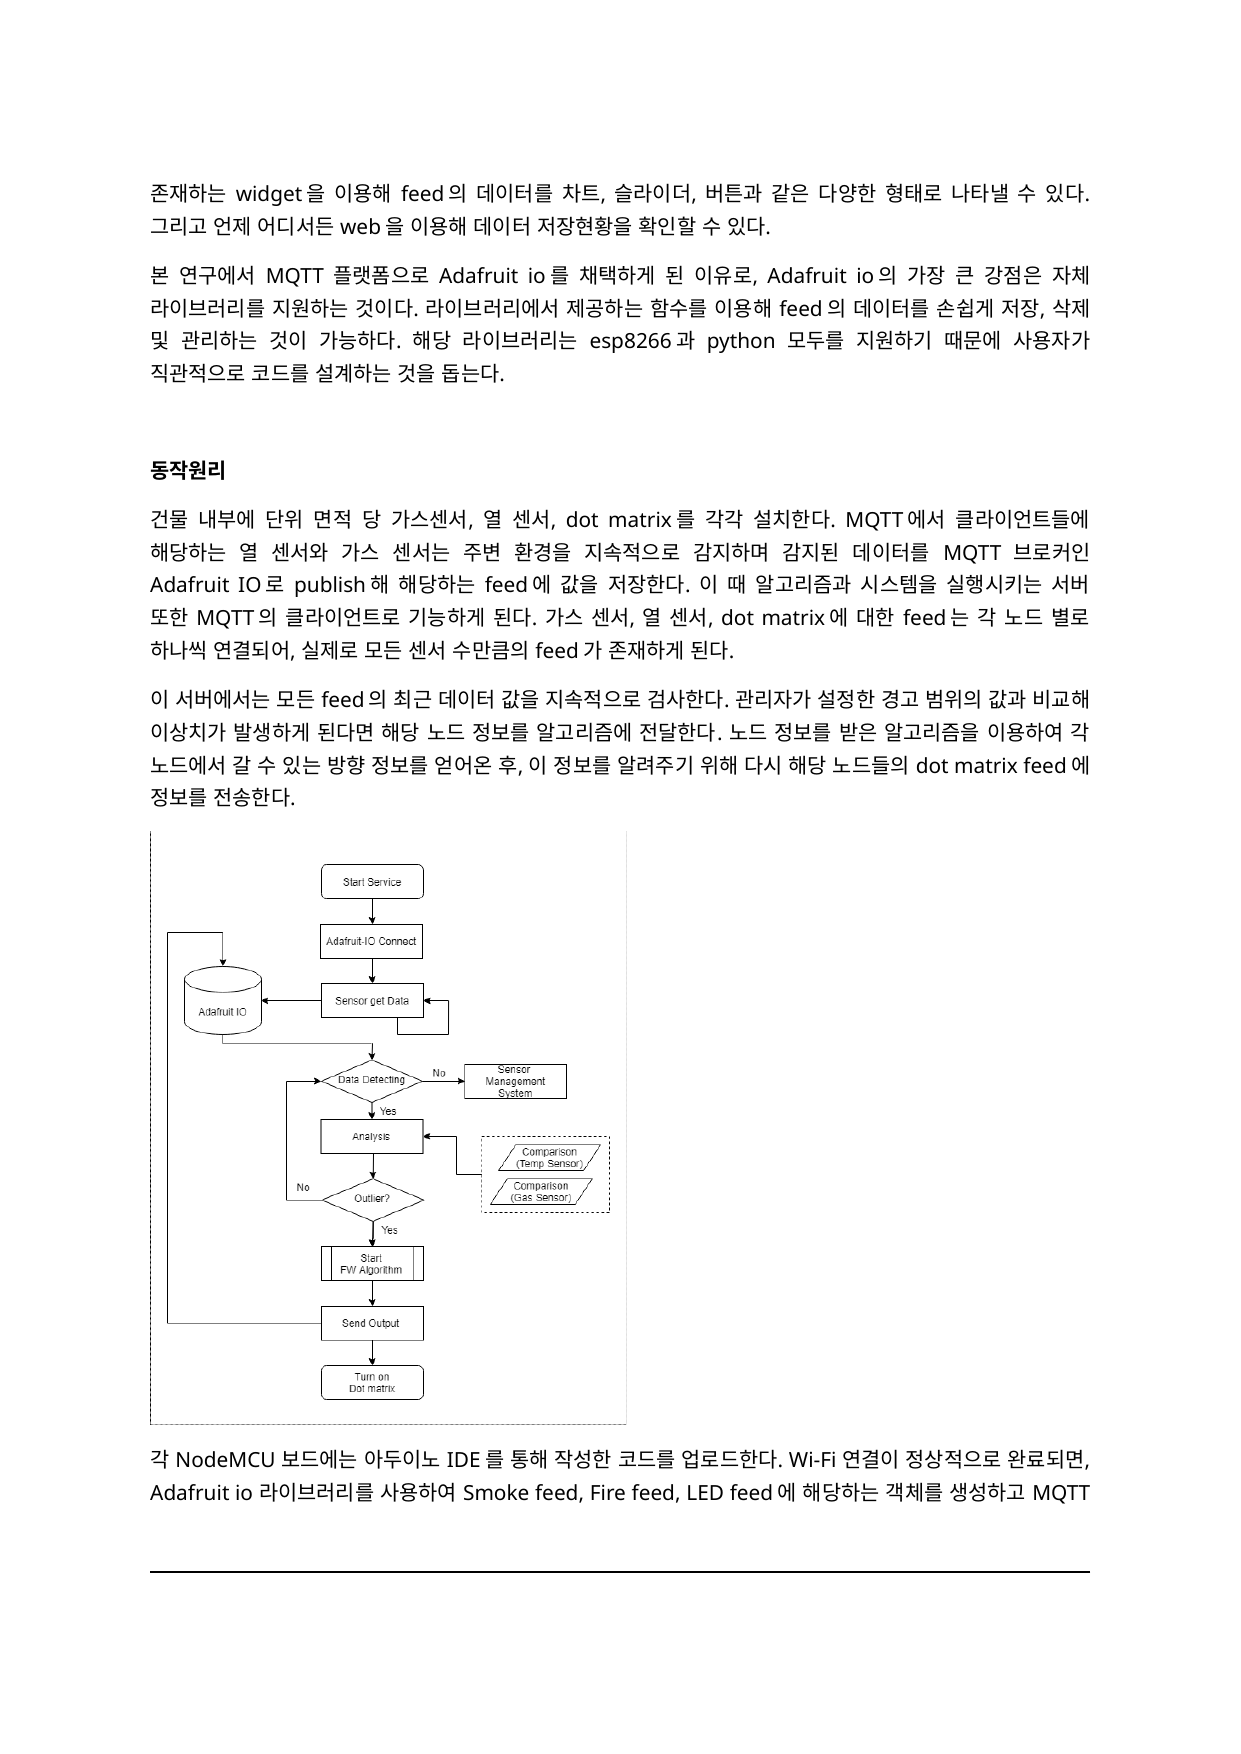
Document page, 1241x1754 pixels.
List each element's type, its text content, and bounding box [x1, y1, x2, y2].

text 건물 내부에 단위 면적 당 가스센서, 열 센서, dot matrix를 각각 설치한다. MQTT에서 클라이언트들에 해당하는 열 센서와 가스 센서는 주변 환경을 지속적으로 감지하며 감지된 데이터를 MQTT 브로커인 Adafruit IO로 publish해 해당하는 feed에 값을 저장한다. 이 때 알고리즘과 시스템을 실행시키는 서버 또한 MQTT의 클라이언트로 기능하게 된다. 가스 센서, 열 센서, dot matrix에 대한 feed는 각 노드 별로 하나씩 연결되어, 실제로 모든 센서 수만큼의 feed가 존재하게 된다. [150, 503, 1090, 664]
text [150, 1444, 1090, 1571]
picture [150, 831, 627, 1425]
text 본 연구에서 MQTT 플랫폼으로 Adafruit io를 채택하게 된 이유로, Adafruit io의 가장 큰 강점은 자체 라이브러리를 지원하는 것이다. 라이브러리에서 제공하는 함수를 이용해 feed의 데이터를 손쉽게 저장, 삭제 및 관리하는 것이 가능하다. 해당 라이브러리는 esp8266과 python 모두를 지원하기 때문에 사용자가 직관적으로 코드를 설계하는 것을 돕는다. [150, 259, 1090, 388]
text 동작원리 [150, 454, 1090, 484]
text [150, 177, 1090, 240]
text 이 서버에서는 모든 feed의 최근 데이터 값을 지속적으로 검사한다. 관리자가 설정한 경고 범위의 값과 비교해 이상치가 발생하게 된다면 해당 노드 정보를 알고리즘에 전달한다. 노드 정보를 받은 알고리즘을 이용하여 각 노드에서 갈 수 있는 방향 정보를 얻어온 후, 이 정보를 알려주기 위해 다시 해당 노드들의 dot matrix feed에 정보를 전송한다. [150, 683, 1090, 812]
